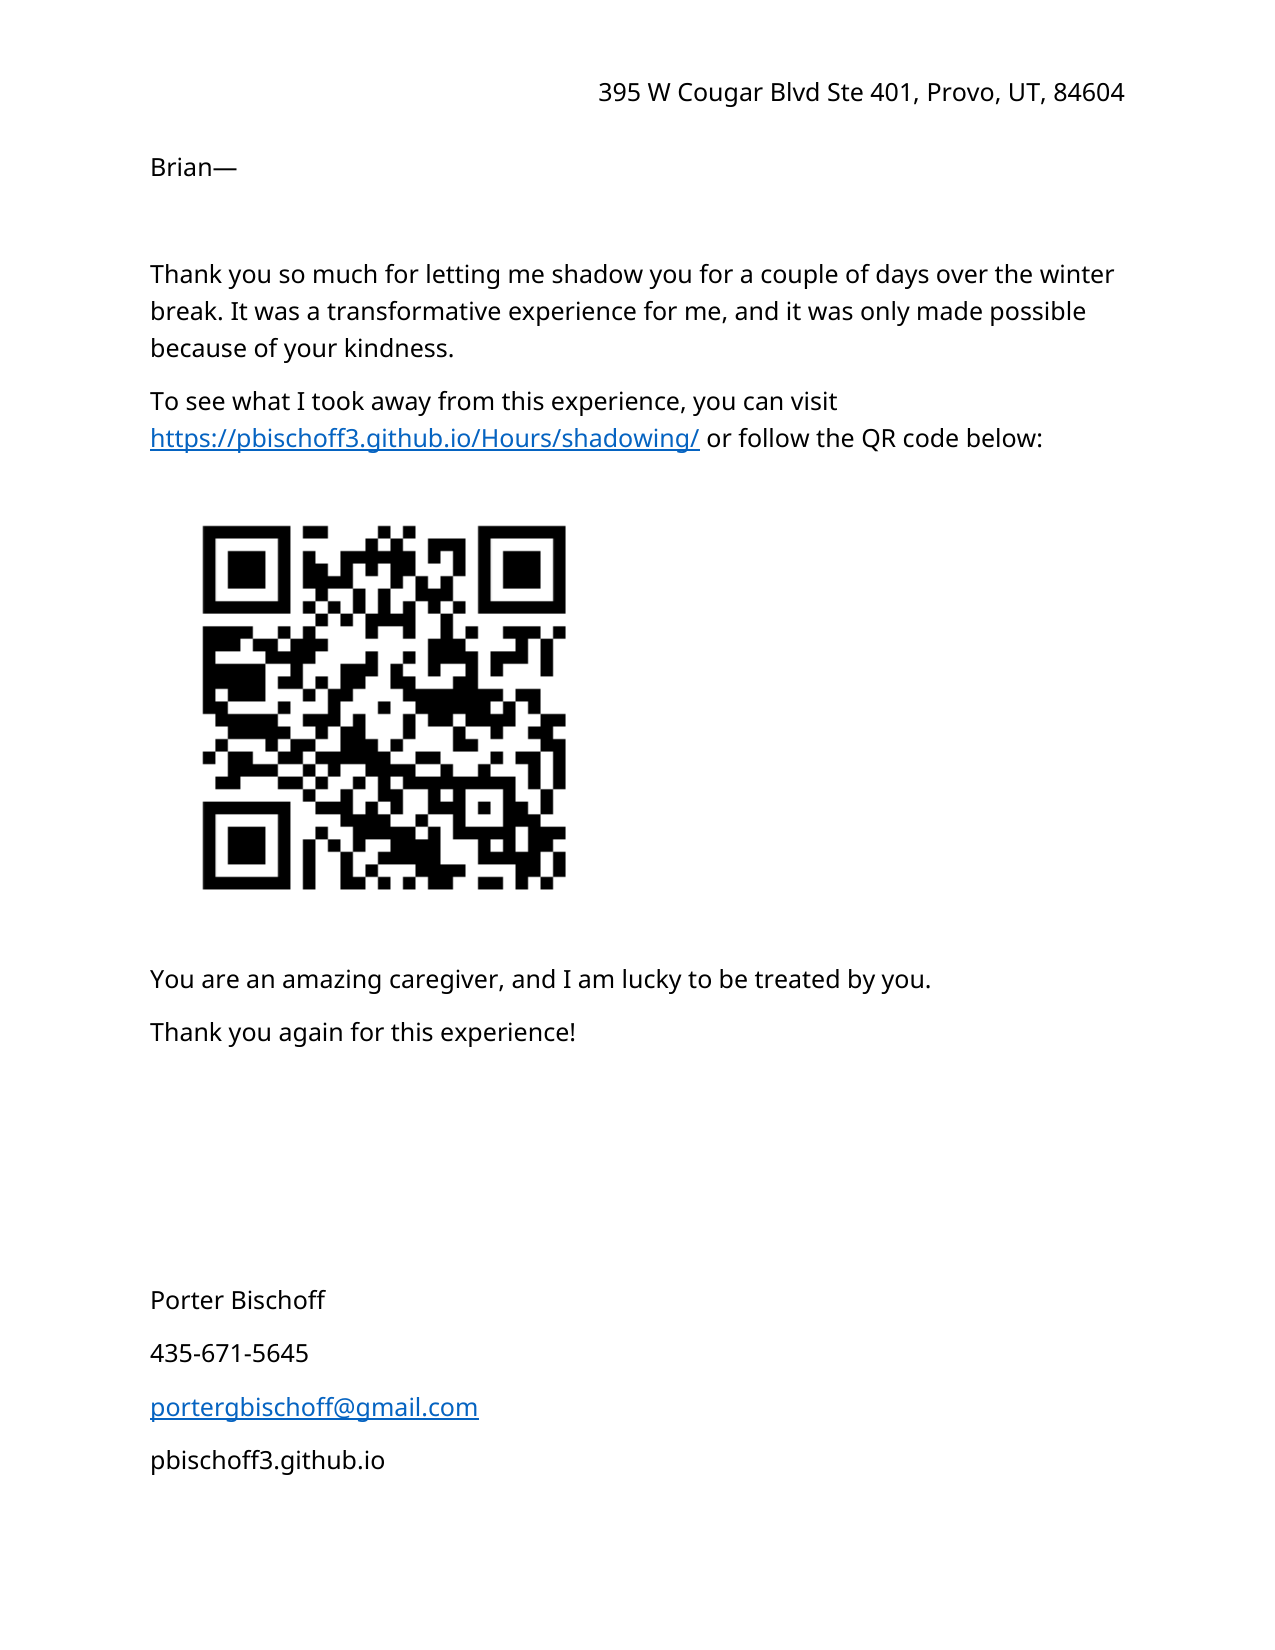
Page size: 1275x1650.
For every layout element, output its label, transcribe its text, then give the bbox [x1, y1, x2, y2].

text 435-671-5645 [150, 1336, 1125, 1370]
text pbischoff3.github.io [150, 1443, 1125, 1477]
text Brian— [150, 150, 1125, 184]
text To see what I took away from this experience, you can visit https://pbischoff3.github.io/Hours/shadowing/ or follow the QR code below: [150, 384, 1125, 455]
text Thank you so much for letting me shadow you for a couple of days over the winter break. It was a transformative experience for me, and it was only made possible because of your kindness. [150, 257, 1125, 364]
picture [150, 474, 619, 943]
text You are an amazing caregiver, and I am lucky to be treated by you. [150, 962, 1125, 996]
text Porter Bischoff [150, 1282, 1125, 1316]
text Thank you again for this experience! [150, 1015, 1125, 1049]
text portergbischoff@gmail.com [150, 1389, 1125, 1423]
